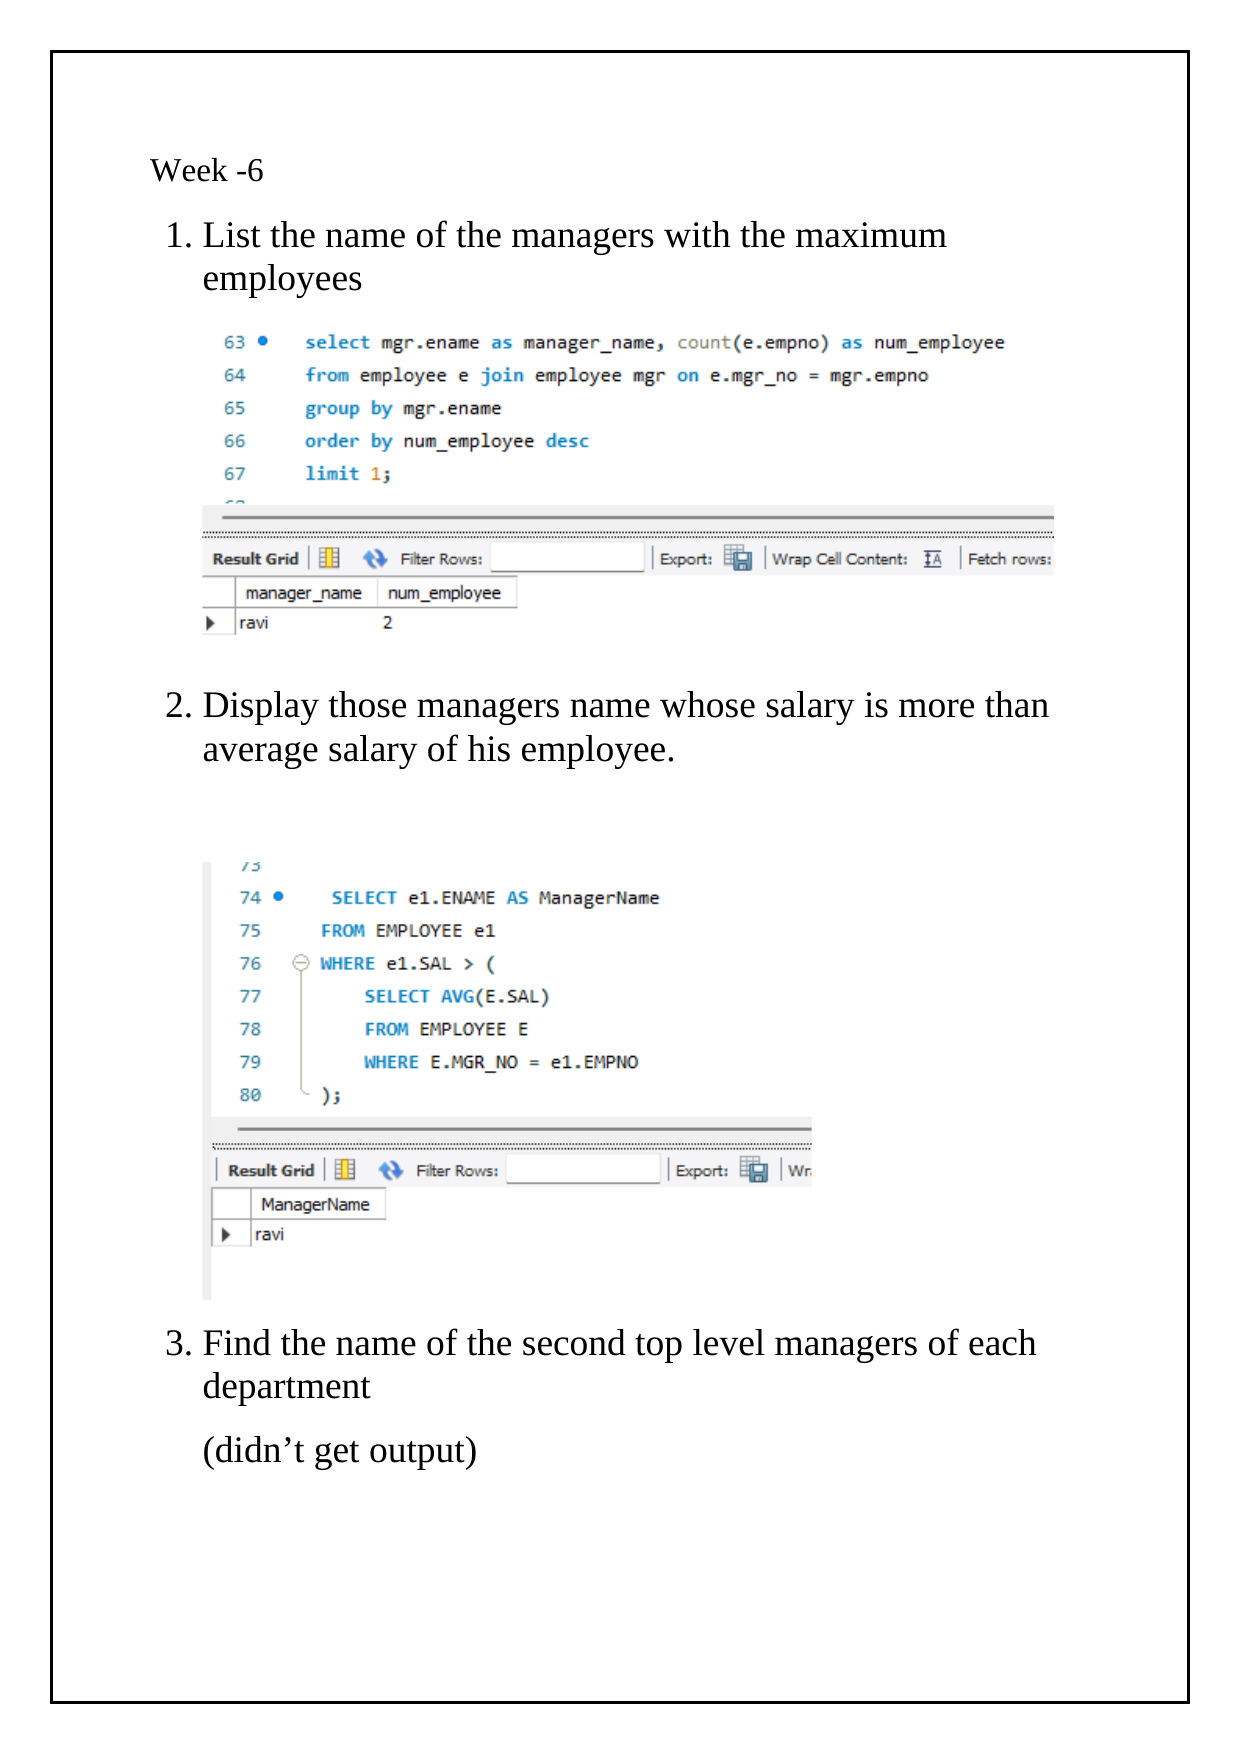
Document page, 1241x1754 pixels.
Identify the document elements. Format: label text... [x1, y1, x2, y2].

list Find the name of the second top level managers of each department [165, 1321, 1090, 1407]
text (didn’t get output) [202, 1428, 1090, 1471]
text Week -6 [150, 150, 1090, 188]
picture [202, 862, 812, 1300]
list Display those managers name whose salary is more than average salary of his employee. [165, 683, 1090, 769]
picture [202, 319, 1054, 654]
list List the name of the managers with the maximum employees [165, 212, 1090, 298]
